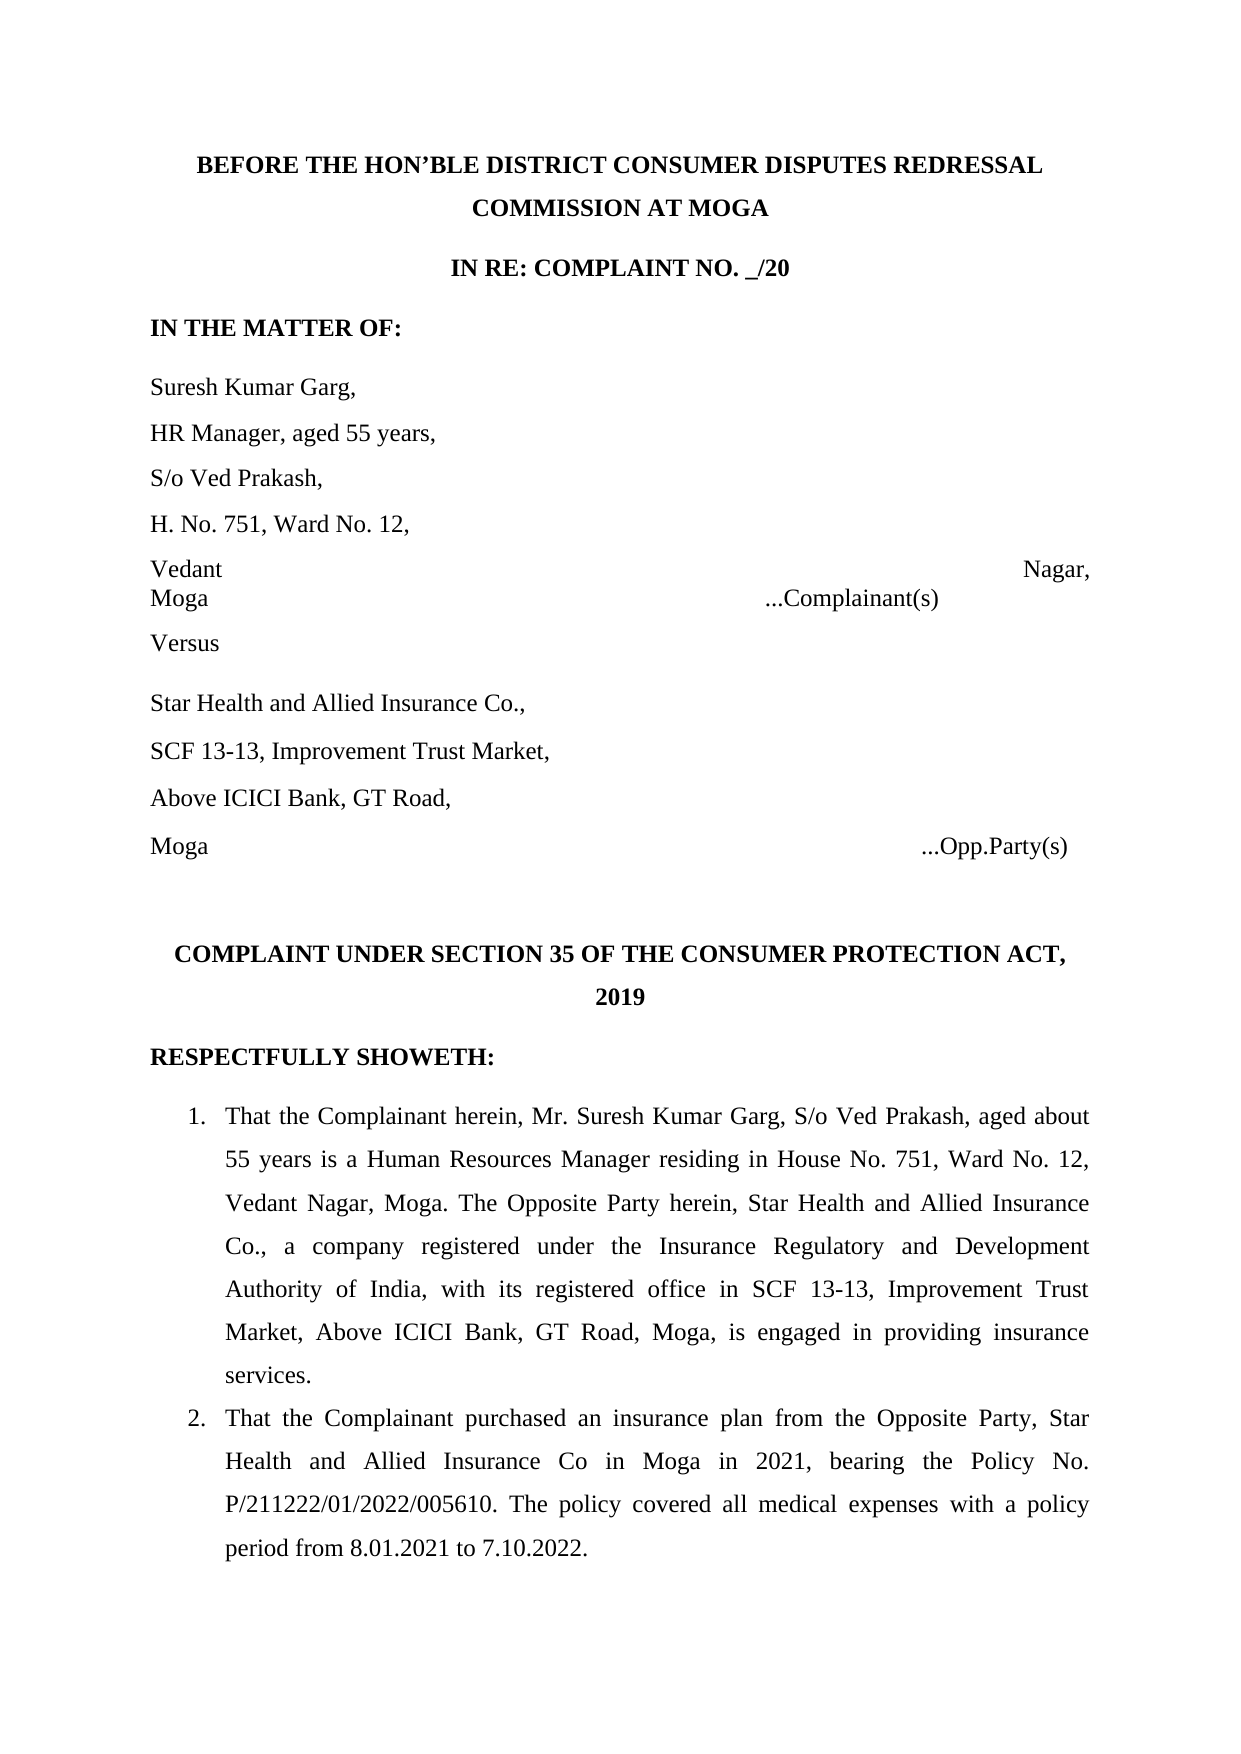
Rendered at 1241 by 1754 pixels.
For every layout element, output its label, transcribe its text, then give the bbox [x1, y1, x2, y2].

text S/o Ved Prakash, [150, 463, 1090, 492]
text Suresh Kumar Garg, [150, 372, 1090, 401]
list That the Complainant purchased an insurance plan from the Opposite Party, Star Health and Allied Insurance Co in Moga in 2021, bearing the Policy No. P/211222/01/2022/005610. The policy covered all medical expenses with a policy period from 8.01.2021 to 7.10.2022. [187, 1403, 1090, 1561]
text Vedant Nagar, Moga ...Complainant(s) [150, 554, 1090, 612]
text Versus [150, 628, 1090, 657]
text Moga ...Opp.Party(s) [150, 831, 1090, 860]
list That the Complainant herein, Mr. Suresh Kumar Garg, S/o Ved Prakash, aged about 55 years is a Human Resources Manager residing in House No. 751, Ward No. 12, Vedant Nagar, Moga. The Opposite Party herein, Star Health and Allied Insurance Co., a company registered under the Insurance Regulatory and Development Authority of India, with its registered office in SCF 13-13, Improvement Trust Market, Above ICICI Bank, GT Road, Moga, is engaged in providing insurance services. [187, 1101, 1090, 1389]
text RESPECTFULLY SHOWETH: [150, 1042, 1090, 1070]
text Star Health and Allied Insurance Co., [150, 688, 1090, 717]
text IN THE MATTER OF: [150, 313, 1090, 341]
text BEFORE THE HON’BLE DISTRICT CONSUMER DISPUTES REDRESSAL COMMISSION AT MOGA [150, 150, 1090, 222]
text HR Manager, aged 55 years, [150, 418, 1090, 447]
text H. No. 751, Ward No. 12, [150, 509, 1090, 537]
text IN RE: COMPLAINT NO. _/20 [150, 253, 1090, 282]
text Above ICICI Bank, GT Road, [150, 783, 1090, 812]
text COMPLAINT UNDER SECTION 35 OF THE CONSUMER PROTECTION ACT, 2019 [150, 939, 1090, 1011]
text SCF 13-13, Improvement Trust Market, [150, 736, 1090, 764]
